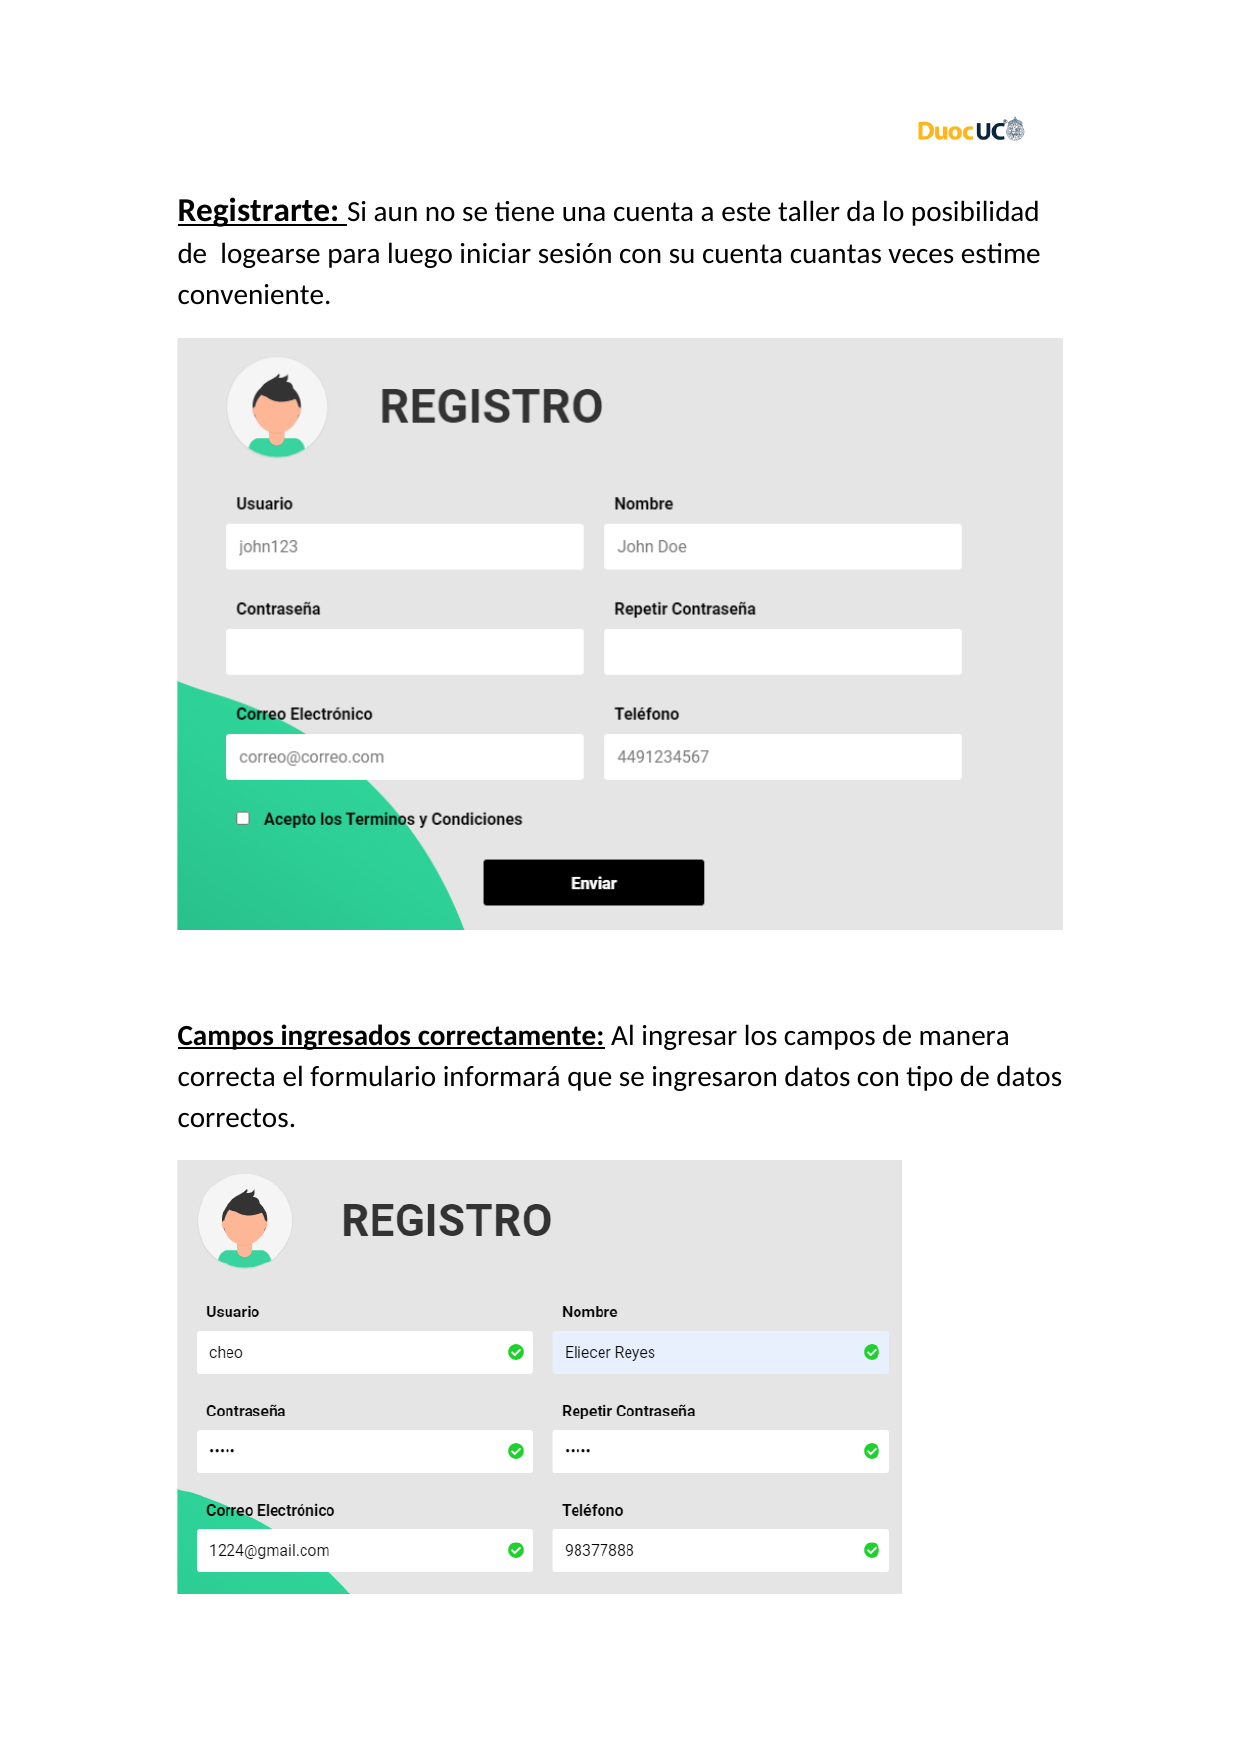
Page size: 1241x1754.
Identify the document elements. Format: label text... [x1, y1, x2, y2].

picture [880, 73, 1055, 190]
text Registrarte: Si aun no se tiene una cuenta a este taller da lo posibilidad de logearse para luego iniciar sesión con su cuenta cuantas veces estime conveniente. [177, 189, 1063, 312]
picture [177, 338, 1063, 930]
text Campos ingresados correctamente: Al ingresar los campos de manera correcta el formulario informará que se ingresaron datos con tipo de datos correctos. [177, 1017, 1063, 1134]
picture [177, 1160, 903, 1594]
